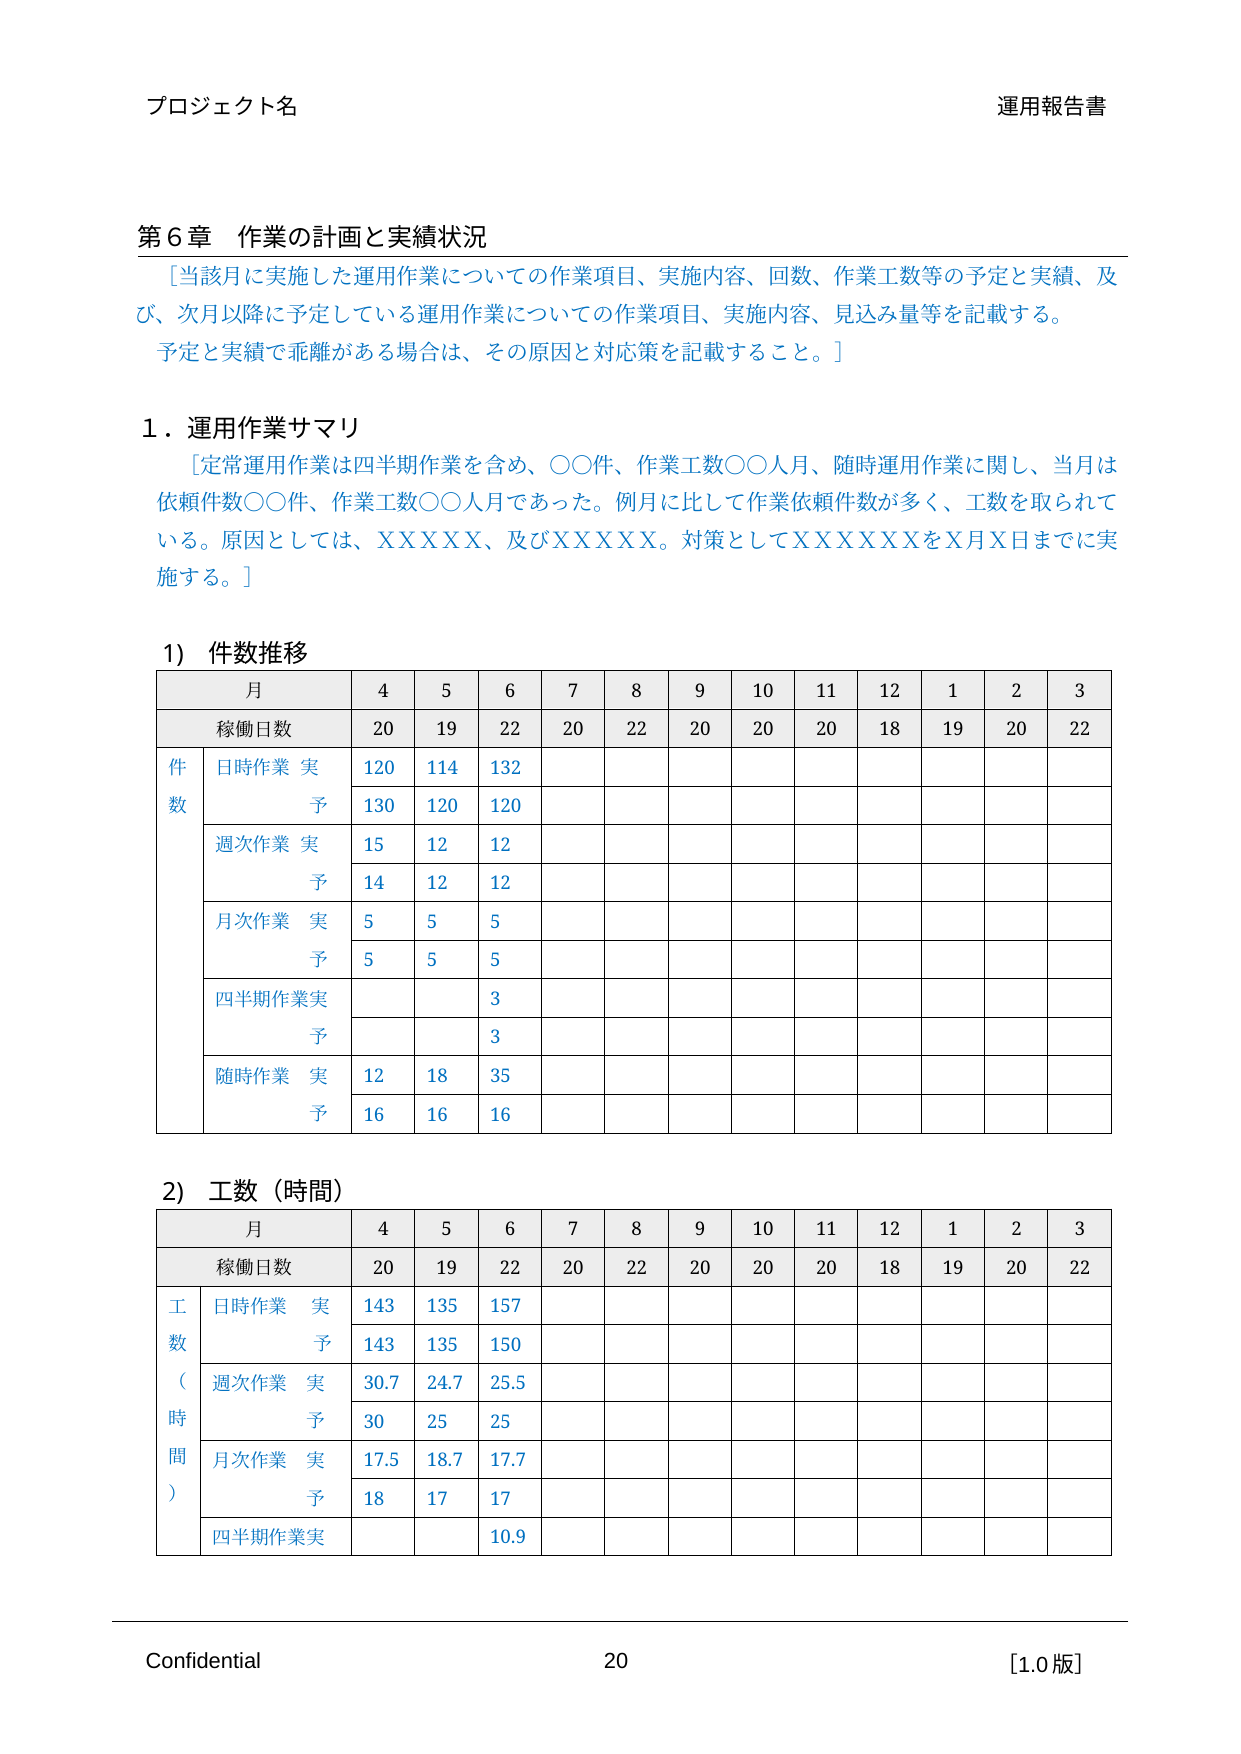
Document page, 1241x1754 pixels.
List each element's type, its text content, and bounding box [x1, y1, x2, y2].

subtitle 工数（時間） [162, 1171, 1128, 1208]
table_cell [795, 1287, 857, 1324]
table_cell [732, 1056, 794, 1094]
table_cell 135 [415, 1287, 478, 1324]
table_cell [415, 979, 478, 1017]
subtitle 作業の計画と実績状況 [138, 217, 1128, 256]
table_cell [415, 1518, 478, 1555]
table_cell [415, 1018, 478, 1055]
table_cell 30.7 [352, 1364, 414, 1401]
table_cell [542, 1518, 604, 1555]
table_cell [542, 1479, 604, 1517]
table_cell [605, 979, 668, 1017]
table_cell [732, 1287, 794, 1324]
table_cell [542, 825, 604, 863]
table_cell [858, 902, 921, 940]
table_cell 15 [352, 825, 414, 863]
table_cell [542, 902, 604, 940]
table_cell [542, 864, 604, 901]
table_header 3 [1048, 1210, 1111, 1247]
table_cell [669, 1018, 731, 1055]
table_cell [669, 1441, 731, 1478]
table_cell [858, 1402, 921, 1440]
table_header 11 [795, 671, 857, 708]
table_cell [1048, 1018, 1111, 1055]
table_cell 5 [479, 902, 541, 940]
table_cell 157 [479, 1287, 541, 1324]
table_header 6 [479, 1210, 541, 1247]
table_cell 22 [1048, 710, 1111, 747]
text ［定常運用作業は四半期作業を含め、○○件、作業工数○○人月、随時運用作業に関し、当月は依頼件数○○件、作業工数○○人月であった。例月に比して作業依頼件数が多く、工数を取られている。原因としては、ＸＸＸＸＸ、及びＸＸＸＸＸ。対策としてＸＸＸＸＸＸをＸ月Ｘ日までに実施する。］ [156, 445, 1128, 595]
table_cell [922, 1018, 984, 1055]
table_cell [732, 1325, 794, 1363]
table_cell 20 [795, 710, 857, 747]
table_cell [858, 1056, 921, 1094]
table_cell [985, 748, 1047, 786]
table_header 8 [605, 1210, 668, 1247]
table_cell [732, 825, 794, 863]
table_cell [605, 1325, 668, 1363]
table_cell [1048, 864, 1111, 901]
table_cell [605, 1095, 668, 1132]
table_cell [732, 864, 794, 901]
table_cell 12 [479, 825, 541, 863]
table_header 月 [157, 1210, 351, 1247]
table_cell 20 [542, 1248, 604, 1286]
table_header 5 [415, 671, 478, 708]
table_cell 150 [479, 1325, 541, 1363]
table_cell [542, 1441, 604, 1478]
table_cell 月次作業 実 予 [204, 902, 351, 978]
table_cell [1048, 825, 1111, 863]
table_cell 35 [479, 1056, 541, 1094]
table_cell [542, 941, 604, 978]
table_cell 週次作業 実 予 [204, 825, 351, 901]
table_cell [669, 902, 731, 940]
table_cell [732, 1402, 794, 1440]
table_cell [795, 1325, 857, 1363]
table_cell 16 [415, 1095, 478, 1132]
table_cell [985, 1479, 1047, 1517]
table_cell [795, 941, 857, 978]
table_header 11 [795, 1210, 857, 1247]
table_cell 5 [352, 902, 414, 940]
table_cell 5 [479, 941, 541, 978]
table_cell [985, 864, 1047, 901]
table_cell [542, 748, 604, 786]
table_cell [669, 1402, 731, 1440]
table_cell [985, 979, 1047, 1017]
table_cell [985, 1095, 1047, 1132]
table_cell [542, 979, 604, 1017]
table_cell 22 [605, 1248, 668, 1286]
table_cell [795, 1095, 857, 1132]
text 予定と実績で乖離がある場合は、その原因と対応策を記載すること。］ [134, 332, 1128, 370]
table_cell 20 [795, 1248, 857, 1286]
table_cell 5 [415, 902, 478, 940]
table_cell [732, 979, 794, 1017]
table_cell 20 [732, 1248, 794, 1286]
table_cell [605, 902, 668, 940]
table_cell [858, 1018, 921, 1055]
table_cell [669, 787, 731, 824]
table_cell 16 [479, 1095, 541, 1132]
table_cell 10.9 [479, 1518, 541, 1555]
table_cell [669, 1095, 731, 1132]
table_cell 四半期作業実 予 [204, 979, 351, 1055]
table_cell [1048, 902, 1111, 940]
table_cell 20 [542, 710, 604, 747]
table_cell [922, 1402, 984, 1440]
table_cell [732, 902, 794, 940]
table_cell [922, 1287, 984, 1324]
table_cell [922, 1364, 984, 1401]
table_cell 17 [415, 1479, 478, 1517]
table_cell [542, 1402, 604, 1440]
table_header 9 [669, 1210, 731, 1247]
table_cell 120 [479, 787, 541, 824]
table_cell [795, 1402, 857, 1440]
table_cell [732, 1518, 794, 1555]
table_cell 20 [669, 1248, 731, 1286]
table_cell [605, 748, 668, 786]
table_cell 22 [1048, 1248, 1111, 1286]
table_cell [985, 1364, 1047, 1401]
table_cell 随時作業 実 予 [204, 1056, 351, 1132]
table_cell [985, 1018, 1047, 1055]
table_cell [922, 748, 984, 786]
table_cell [858, 787, 921, 824]
table_header 4 [352, 1210, 414, 1247]
table_cell 143 [352, 1287, 414, 1324]
table_cell [795, 1364, 857, 1401]
table_cell [605, 1287, 668, 1324]
table_cell [985, 1402, 1047, 1440]
table_cell 工数（時間） [157, 1287, 200, 1555]
table_cell [1048, 1095, 1111, 1132]
table_cell [922, 1518, 984, 1555]
table_cell [669, 1479, 731, 1517]
table_header 10 [732, 1210, 794, 1247]
table_cell [858, 1441, 921, 1478]
table_cell 稼働日数 [157, 710, 351, 747]
table_cell [795, 1518, 857, 1555]
table_cell [858, 1364, 921, 1401]
table_header 12 [858, 1210, 921, 1247]
table_header 2 [985, 671, 1047, 708]
table_cell 稼働日数 [157, 1248, 351, 1286]
table_cell 22 [479, 710, 541, 747]
table_cell [605, 1364, 668, 1401]
table_cell [922, 1056, 984, 1094]
table_cell [669, 1364, 731, 1401]
table_cell 月次作業 実 予 [201, 1441, 351, 1517]
table_cell 週次作業 実 予 [201, 1364, 351, 1440]
table_cell [795, 1479, 857, 1517]
table_cell 日時作業 実 予 [201, 1287, 351, 1363]
table_cell [795, 748, 857, 786]
table_cell [922, 979, 984, 1017]
table_cell [605, 864, 668, 901]
table_cell 件数 [157, 748, 203, 1132]
table_cell [922, 787, 984, 824]
table_cell 12 [415, 825, 478, 863]
table_cell 24.7 [415, 1364, 478, 1401]
table_cell [858, 748, 921, 786]
table_cell 25 [415, 1402, 478, 1440]
table_cell 25 [479, 1402, 541, 1440]
table_cell 12 [479, 864, 541, 901]
table_cell [858, 825, 921, 863]
table_cell 18 [858, 710, 921, 747]
table_header 10 [732, 671, 794, 708]
table_cell 120 [415, 787, 478, 824]
table_header 7 [542, 1210, 604, 1247]
table_cell [732, 941, 794, 978]
table_cell [1048, 1287, 1111, 1324]
table_cell [1048, 941, 1111, 978]
table_cell [605, 1402, 668, 1440]
table_cell [922, 1479, 984, 1517]
table_cell [922, 902, 984, 940]
table_header 9 [669, 671, 731, 708]
table_header 7 [542, 671, 604, 708]
table_cell [858, 1095, 921, 1132]
table_cell [605, 787, 668, 824]
table_cell 19 [922, 710, 984, 747]
table_cell 20 [352, 710, 414, 747]
table_cell [985, 902, 1047, 940]
table_header 月 [157, 671, 351, 708]
table_cell [1048, 979, 1111, 1017]
table_cell [669, 941, 731, 978]
table_cell 20 [669, 710, 731, 747]
table_header 1 [922, 671, 984, 708]
table_cell 20 [352, 1248, 414, 1286]
table_cell 30 [352, 1402, 414, 1440]
table_cell [669, 825, 731, 863]
table_cell [985, 1056, 1047, 1094]
table_cell [858, 1479, 921, 1517]
table_cell [795, 979, 857, 1017]
table_cell [985, 825, 1047, 863]
table_cell 16 [352, 1095, 414, 1132]
table_cell [542, 1287, 604, 1324]
table_cell 18.7 [415, 1441, 478, 1478]
text ［当該月に実施した運用作業についての作業項目、実施内容、回数、作業工数等の予定と実績、及び、次月以降に予定している運用作業についての作業項目、実施内容、見込み量等を記載する。 [134, 257, 1128, 332]
table_cell 135 [415, 1325, 478, 1363]
table_cell 19 [415, 1248, 478, 1286]
table_cell [669, 1325, 731, 1363]
table_cell [542, 1018, 604, 1055]
table_cell [605, 1518, 668, 1555]
table_cell 25.5 [479, 1364, 541, 1401]
table_cell 12 [352, 1056, 414, 1094]
table_cell 3 [479, 1018, 541, 1055]
table_cell 17.5 [352, 1441, 414, 1478]
table_cell [669, 1056, 731, 1094]
table_cell [795, 864, 857, 901]
table_cell 14 [352, 864, 414, 901]
table_cell [985, 787, 1047, 824]
table_cell [1048, 787, 1111, 824]
table_cell 22 [479, 1248, 541, 1286]
table_cell [605, 825, 668, 863]
table_cell [732, 1364, 794, 1401]
table_header 8 [605, 671, 668, 708]
table_cell 20 [985, 1248, 1047, 1286]
table_header 6 [479, 671, 541, 708]
table_cell [985, 1325, 1047, 1363]
table_cell [922, 941, 984, 978]
table_cell 18 [858, 1248, 921, 1286]
table_cell [1048, 1325, 1111, 1363]
table_cell [922, 1441, 984, 1478]
table_header 12 [858, 671, 921, 708]
table_cell [542, 787, 604, 824]
table_cell [1048, 1518, 1111, 1555]
table_cell [352, 1518, 414, 1555]
table_header 5 [415, 1210, 478, 1247]
table_cell [732, 1095, 794, 1132]
table_cell 17 [479, 1479, 541, 1517]
table_cell 四半期作業実 予 [201, 1518, 351, 1555]
table_cell [732, 787, 794, 824]
table_cell 17.7 [479, 1441, 541, 1478]
table_cell [605, 1441, 668, 1478]
table_cell [795, 1018, 857, 1055]
table_cell 19 [922, 1248, 984, 1286]
table_header 2 [985, 1210, 1047, 1247]
table_cell 120 [352, 748, 414, 786]
table_cell [795, 787, 857, 824]
table_cell [669, 1518, 731, 1555]
table_cell [669, 979, 731, 1017]
table_cell 12 [415, 864, 478, 901]
table_cell [858, 1518, 921, 1555]
table_cell [605, 1056, 668, 1094]
table_cell [1048, 1441, 1111, 1478]
table_cell [605, 1479, 668, 1517]
table_cell 3 [479, 979, 541, 1017]
table_cell [605, 941, 668, 978]
table_cell [858, 979, 921, 1017]
table_cell [605, 1018, 668, 1055]
table_header 3 [1048, 671, 1111, 708]
table_cell [542, 1364, 604, 1401]
table_cell [858, 1287, 921, 1324]
table_cell [352, 1018, 414, 1055]
table_cell 114 [415, 748, 478, 786]
table_cell [542, 1095, 604, 1132]
table_cell [669, 864, 731, 901]
table_cell [985, 1518, 1047, 1555]
table_cell [669, 748, 731, 786]
table_cell [922, 825, 984, 863]
table_cell 130 [352, 787, 414, 824]
table_cell 18 [415, 1056, 478, 1094]
table_cell 143 [352, 1325, 414, 1363]
table_cell [985, 941, 1047, 978]
table_cell 22 [605, 710, 668, 747]
table_header 1 [922, 1210, 984, 1247]
table_cell 19 [415, 710, 478, 747]
table_cell [732, 1018, 794, 1055]
table_cell [542, 1056, 604, 1094]
table_cell [1048, 748, 1111, 786]
table_cell [858, 864, 921, 901]
table_cell 20 [985, 710, 1047, 747]
table_cell [1048, 1479, 1111, 1517]
table_cell 18 [352, 1479, 414, 1517]
table_cell [1048, 1056, 1111, 1094]
table_cell [985, 1287, 1047, 1324]
table_cell [352, 979, 414, 1017]
table_cell [922, 1325, 984, 1363]
table_cell [795, 825, 857, 863]
table_cell [858, 1325, 921, 1363]
table_cell [1048, 1402, 1111, 1440]
table_cell [795, 902, 857, 940]
table_cell [922, 1095, 984, 1132]
table_cell [732, 1441, 794, 1478]
table_cell [669, 1287, 731, 1324]
subtitle 運用作業サマリ [137, 407, 1128, 445]
table_cell 5 [352, 941, 414, 978]
table_cell [985, 1441, 1047, 1478]
table_cell [1048, 1364, 1111, 1401]
table_cell [795, 1441, 857, 1478]
table_cell [732, 748, 794, 786]
table_cell [795, 1056, 857, 1094]
table_cell [732, 1479, 794, 1517]
table_cell 132 [479, 748, 541, 786]
subtitle 件数推移 [162, 632, 1128, 670]
table_cell [542, 1325, 604, 1363]
table_cell 20 [732, 710, 794, 747]
table_header 4 [352, 671, 414, 708]
table_cell [858, 941, 921, 978]
table_cell [922, 864, 984, 901]
table_cell 日時作業 実 予 [204, 748, 351, 824]
table_cell 5 [415, 941, 478, 978]
